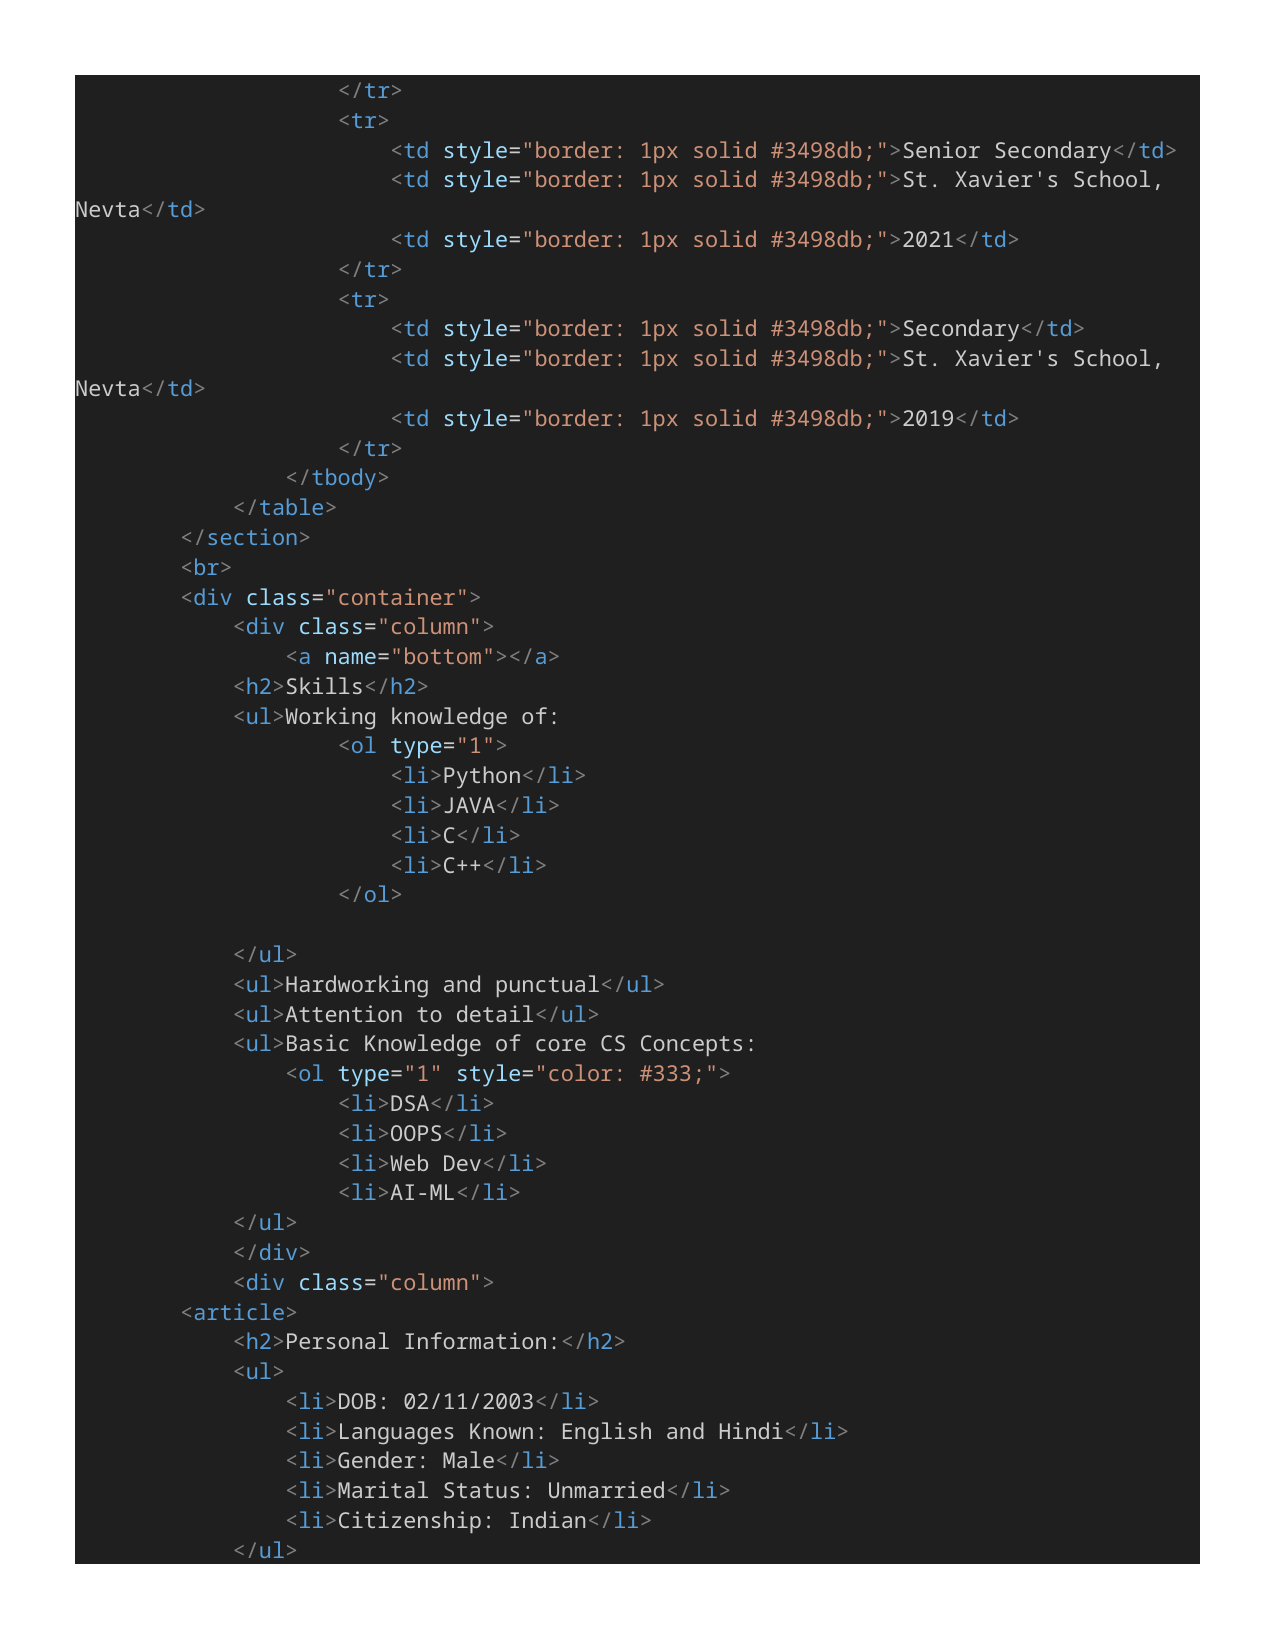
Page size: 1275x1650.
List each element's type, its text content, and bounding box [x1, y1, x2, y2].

text <li>Citizenship: Indian</li> [75, 1505, 1200, 1535]
text <li>JAVA</li> [75, 790, 1200, 820]
text <li>Gender: Male</li> [75, 1445, 1200, 1475]
text <h2>Skills</h2> [75, 671, 1200, 701]
text <li>Languages Known: English and Hindi</li> [75, 1416, 1200, 1445]
text <li>C++</li> [75, 849, 1200, 879]
text </table> [75, 492, 1200, 522]
text </ul> [75, 939, 1200, 969]
text <td style="border: 1px solid #3498db;">St. Xavier's School, Nevta</td> [75, 343, 1200, 403]
text <li>C</li> [75, 820, 1200, 849]
text </tr> [75, 75, 1200, 105]
text <li>OOPS</li> [75, 1118, 1200, 1147]
text <br> [75, 552, 1200, 581]
text <li>DSA</li> [75, 1088, 1200, 1118]
text <td style="border: 1px solid #3498db;">Secondary</td> [75, 313, 1200, 343]
text <tr> [75, 105, 1200, 134]
text <ul>Working knowledge of: [75, 701, 1200, 730]
text <li>Python</li> [75, 760, 1200, 790]
text <li>DOB: 02/11/2003</li> [75, 1386, 1200, 1416]
text <td style="border: 1px solid #3498db;">Senior Secondary</td> [75, 134, 1200, 164]
text <td style="border: 1px solid #3498db;">St. Xavier's School, Nevta</td> [75, 164, 1200, 224]
text <ol type="1" style="color: #333;"> [75, 1058, 1200, 1088]
text <li>Web Dev</li> [75, 1147, 1200, 1177]
text <div class="column"> [75, 611, 1200, 641]
text <h2>Personal Information:</h2> [75, 1326, 1200, 1356]
text <ul>Hardworking and punctual</ul> [75, 969, 1200, 998]
text </div> [75, 1237, 1200, 1267]
text </tr> [75, 432, 1200, 462]
text <td style="border: 1px solid #3498db;">2019</td> [75, 403, 1200, 432]
text <li>Marital Status: Unmarried</li> [75, 1475, 1200, 1505]
text <li>AI-ML</li> [75, 1177, 1200, 1207]
text </section> [75, 522, 1200, 552]
text <div class="container"> [75, 581, 1200, 611]
text </ul> [75, 1207, 1200, 1237]
text <ul>Attention to detail</ul> [75, 998, 1200, 1028]
text <a name="bottom"></a> [75, 641, 1200, 671]
text <article> [75, 1296, 1200, 1326]
text </ol> [75, 879, 1200, 909]
text <ul>Basic Knowledge of core CS Concepts: [75, 1028, 1200, 1058]
text <ul> [75, 1356, 1200, 1386]
text </tr> [75, 254, 1200, 283]
text </ul> [75, 1535, 1200, 1564]
text <tr> [75, 283, 1200, 313]
text <div class="column"> [75, 1267, 1200, 1296]
text <ol type="1"> [75, 730, 1200, 760]
text <td style="border: 1px solid #3498db;">2021</td> [75, 224, 1200, 254]
text </tbody> [75, 462, 1200, 492]
